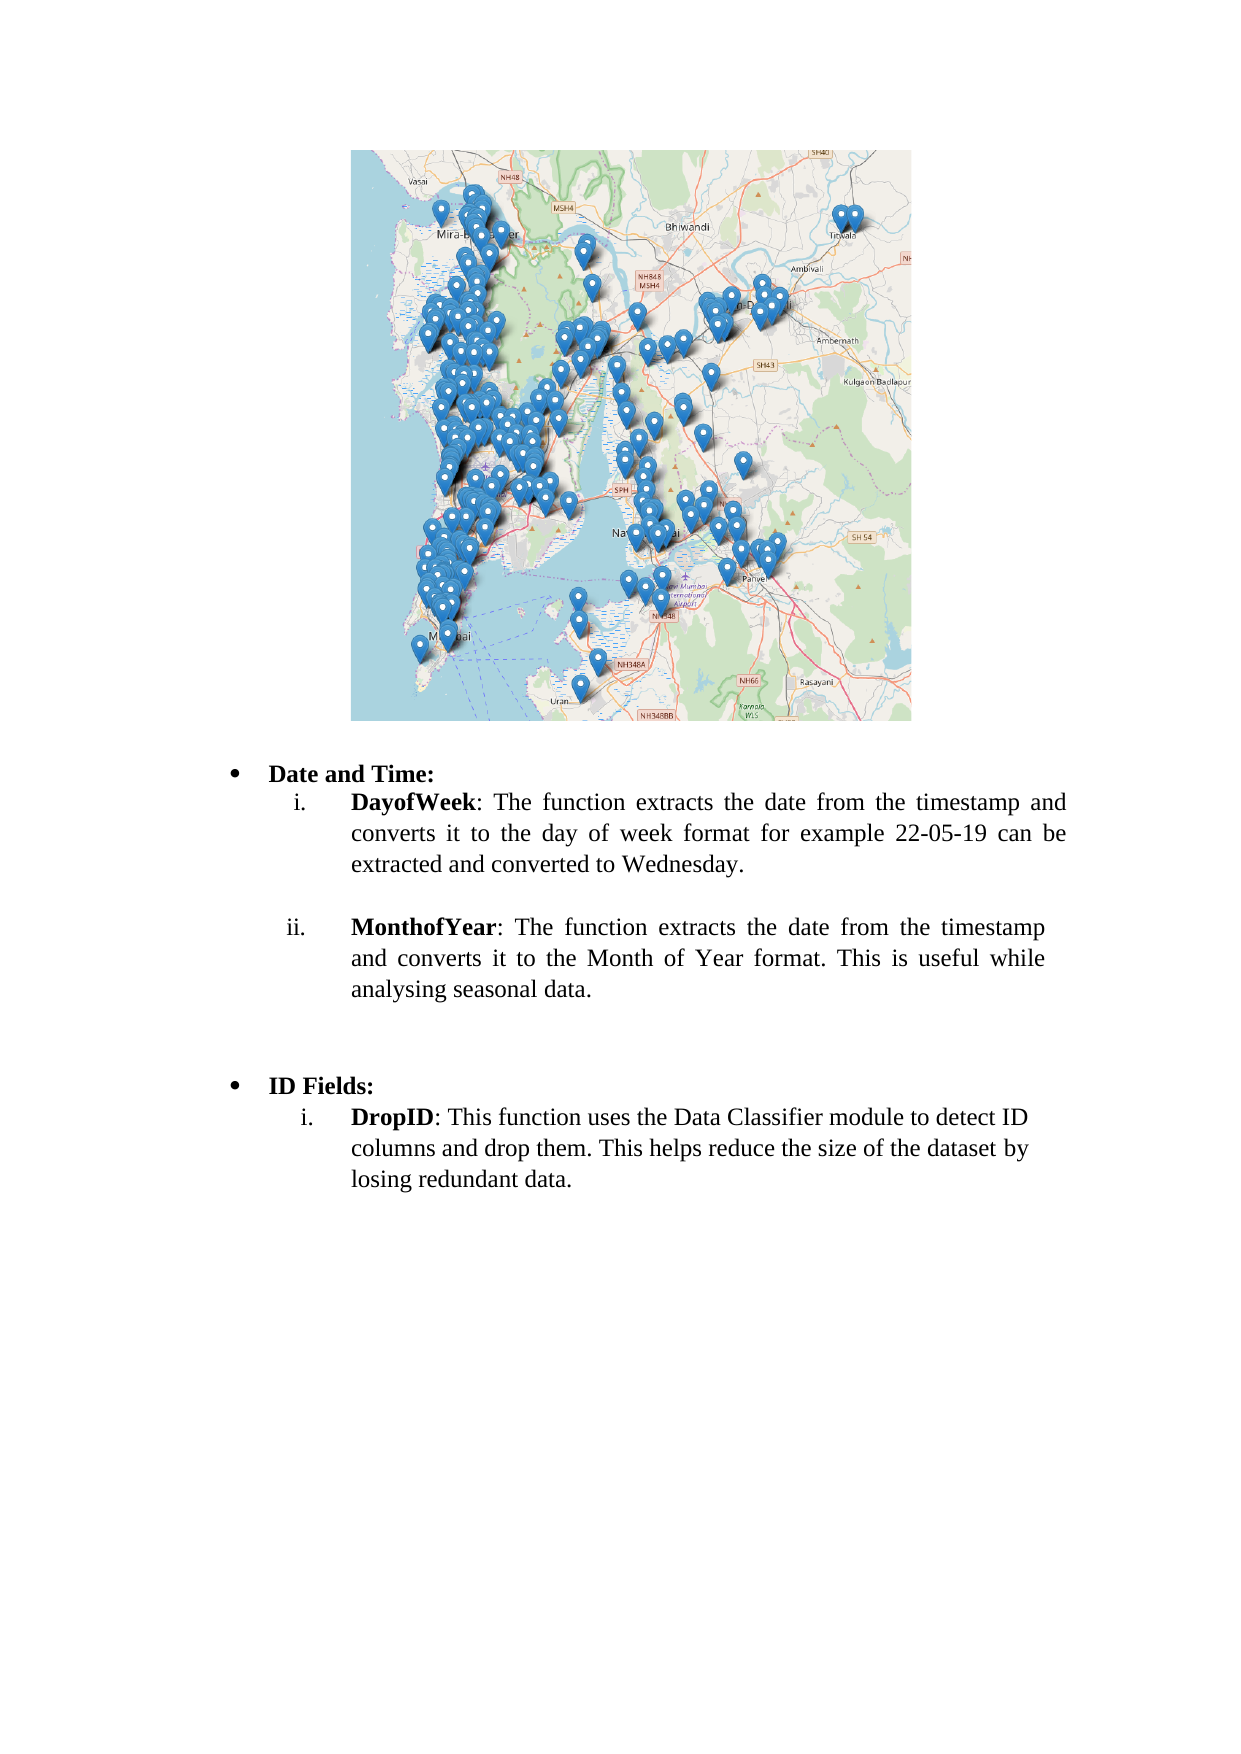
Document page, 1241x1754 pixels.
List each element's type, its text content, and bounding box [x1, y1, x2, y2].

subtitle ID Fields: [231, 1071, 1090, 1100]
list DayofWeek: The function extracts the date from the timestamp and converts it to the day of week format for example 22-05-19 can be extracted and converted to Wednesday. [293, 787, 1068, 878]
text i. DropID: This function uses the Data Classifier module to detect ID columns and drop them. This helps reduce the size of the dataset by losing redundant data. [300, 1102, 1029, 1193]
list MonthofYear: The function extracts the date from the timestamp and converts it to the Month of Year format. This is useful while analysing seasonal data. [286, 912, 1046, 1002]
picture [350, 150, 912, 721]
subtitle Date and Time: [231, 759, 1090, 787]
